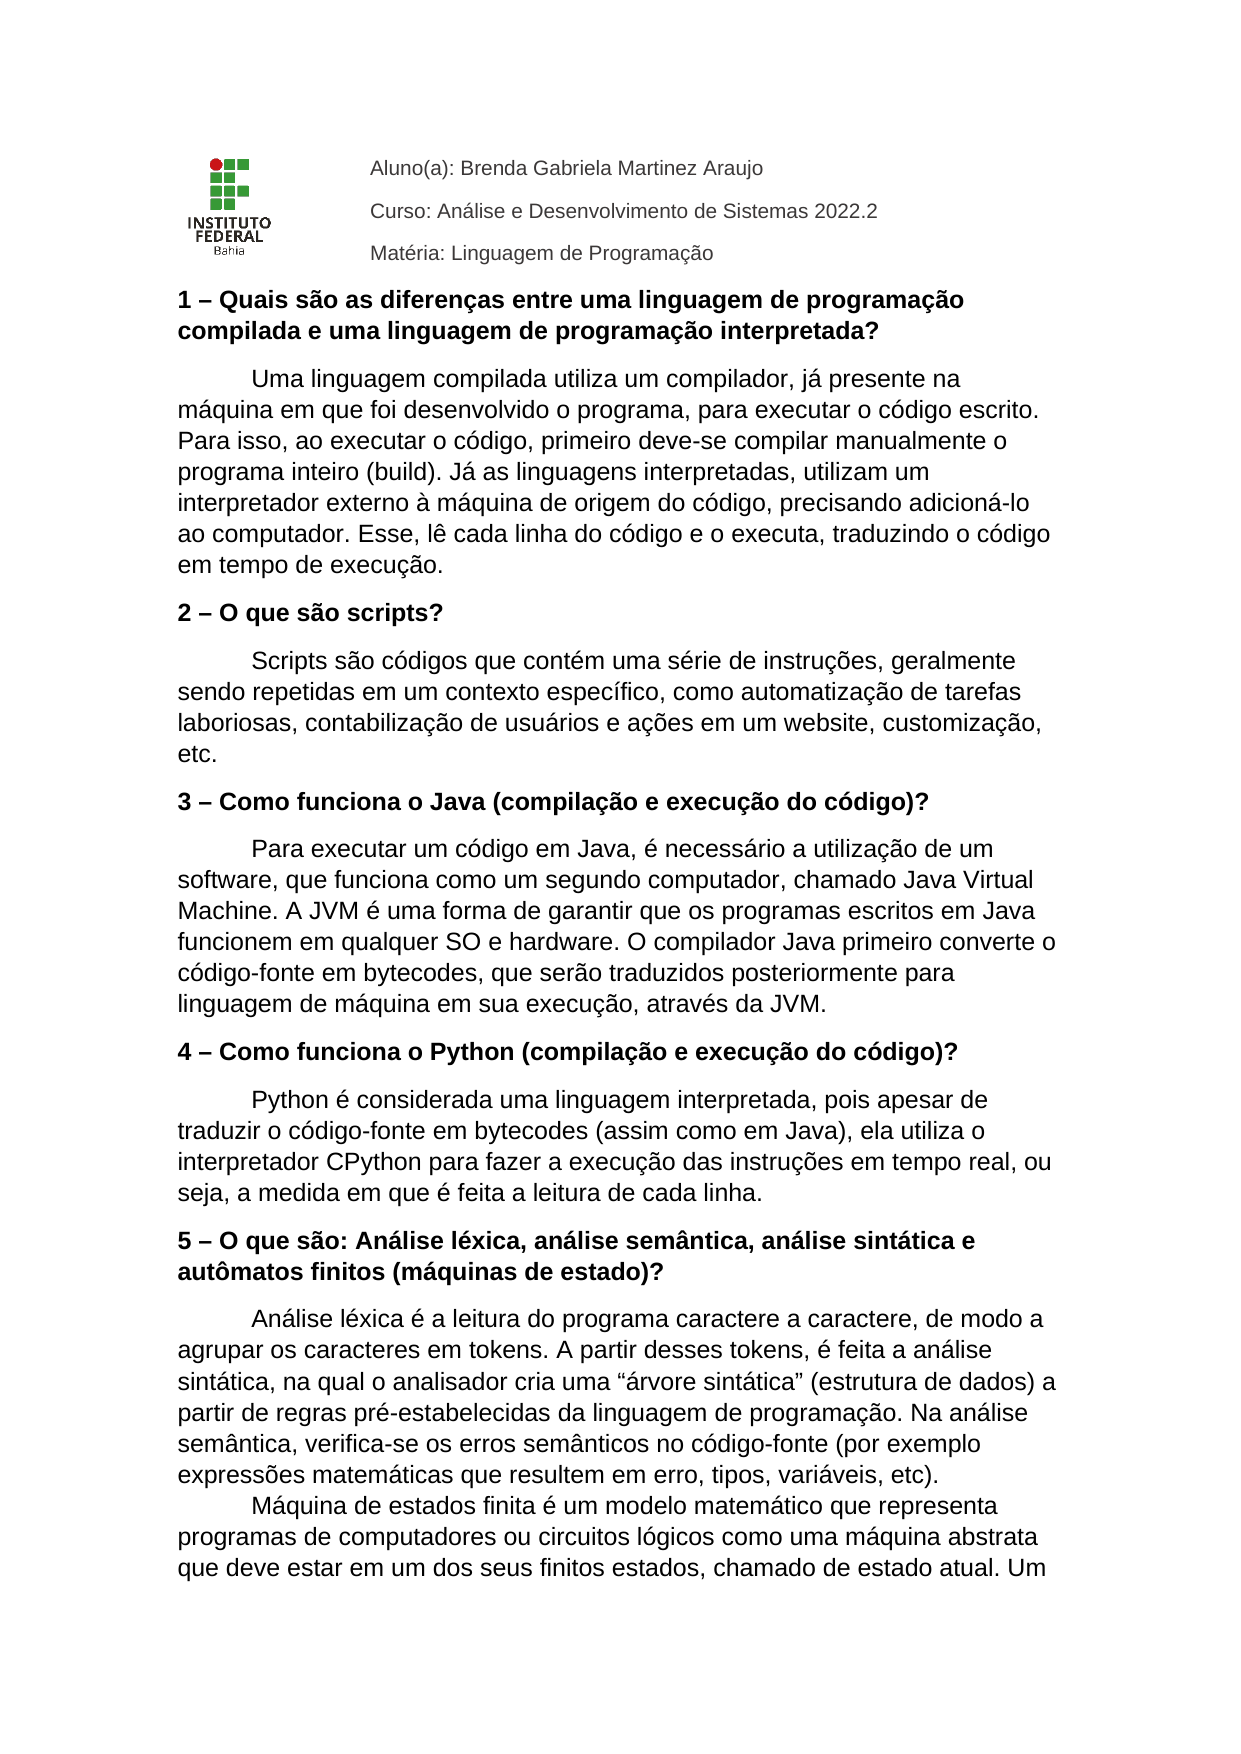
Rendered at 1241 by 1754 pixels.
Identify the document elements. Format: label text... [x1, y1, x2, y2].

picture [177, 147, 281, 267]
text 3 – Como funciona o Java (compilação e execução do código)? [177, 787, 1063, 815]
text 4 – Como funciona o Python (compilação e execução do código)? [177, 1037, 1063, 1066]
text Scripts são códigos que contém uma série de instruções, geralmente sendo repetidas em um contexto específico, como automatização de tarefas laboriosas, contabilização de usuários e ações em um website, customização, etc. [177, 646, 1063, 768]
text Para executar um código em Java, é necessário a utilização de um software, que funciona como um segundo computador, chamado Java Virtual Machine. A JVM é uma forma de garantir que os programas escritos em Java funcionem em qualquer SO e hardware. O compilador Java primeiro converte o código-fonte em bytecodes, que serão traduzidos posteriormente para linguagem de máquina em sua execução, através da JVM. [177, 834, 1063, 1018]
text 5 – O que são: Análise léxica, análise semântica, análise sintática e autômatos finitos (máquinas de estado)? [177, 1226, 1063, 1286]
text 2 – O que são scripts? [177, 598, 1063, 627]
text 1 – Quais são as diferenças entre uma linguagem de programação compilada e uma linguagem de programação interpretada? [177, 285, 1063, 345]
text Uma linguagem compilada utiliza um compilador, já presente na máquina em que foi desenvolvido o programa, para executar o código escrito. Para isso, ao executar o código, primeiro deve-se compilar manualmente o programa inteiro (build). Já as linguagens interpretadas, utilizam um interpretador externo à máquina de origem do código, precisando adicioná-lo ao computador. Esse, lê cada linha do código e o executa, traduzindo o código em tempo de execução. [177, 364, 1063, 579]
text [177, 1304, 1063, 1582]
text Python é considerada uma linguagem interpretada, pois apesar de traduzir o código-fonte em bytecodes (assim como em Java), ela utiliza o interpretador CPython para fazer a execução das instruções em tempo real, ou seja, a medida em que é feita a leitura de cada linha. [177, 1085, 1063, 1207]
